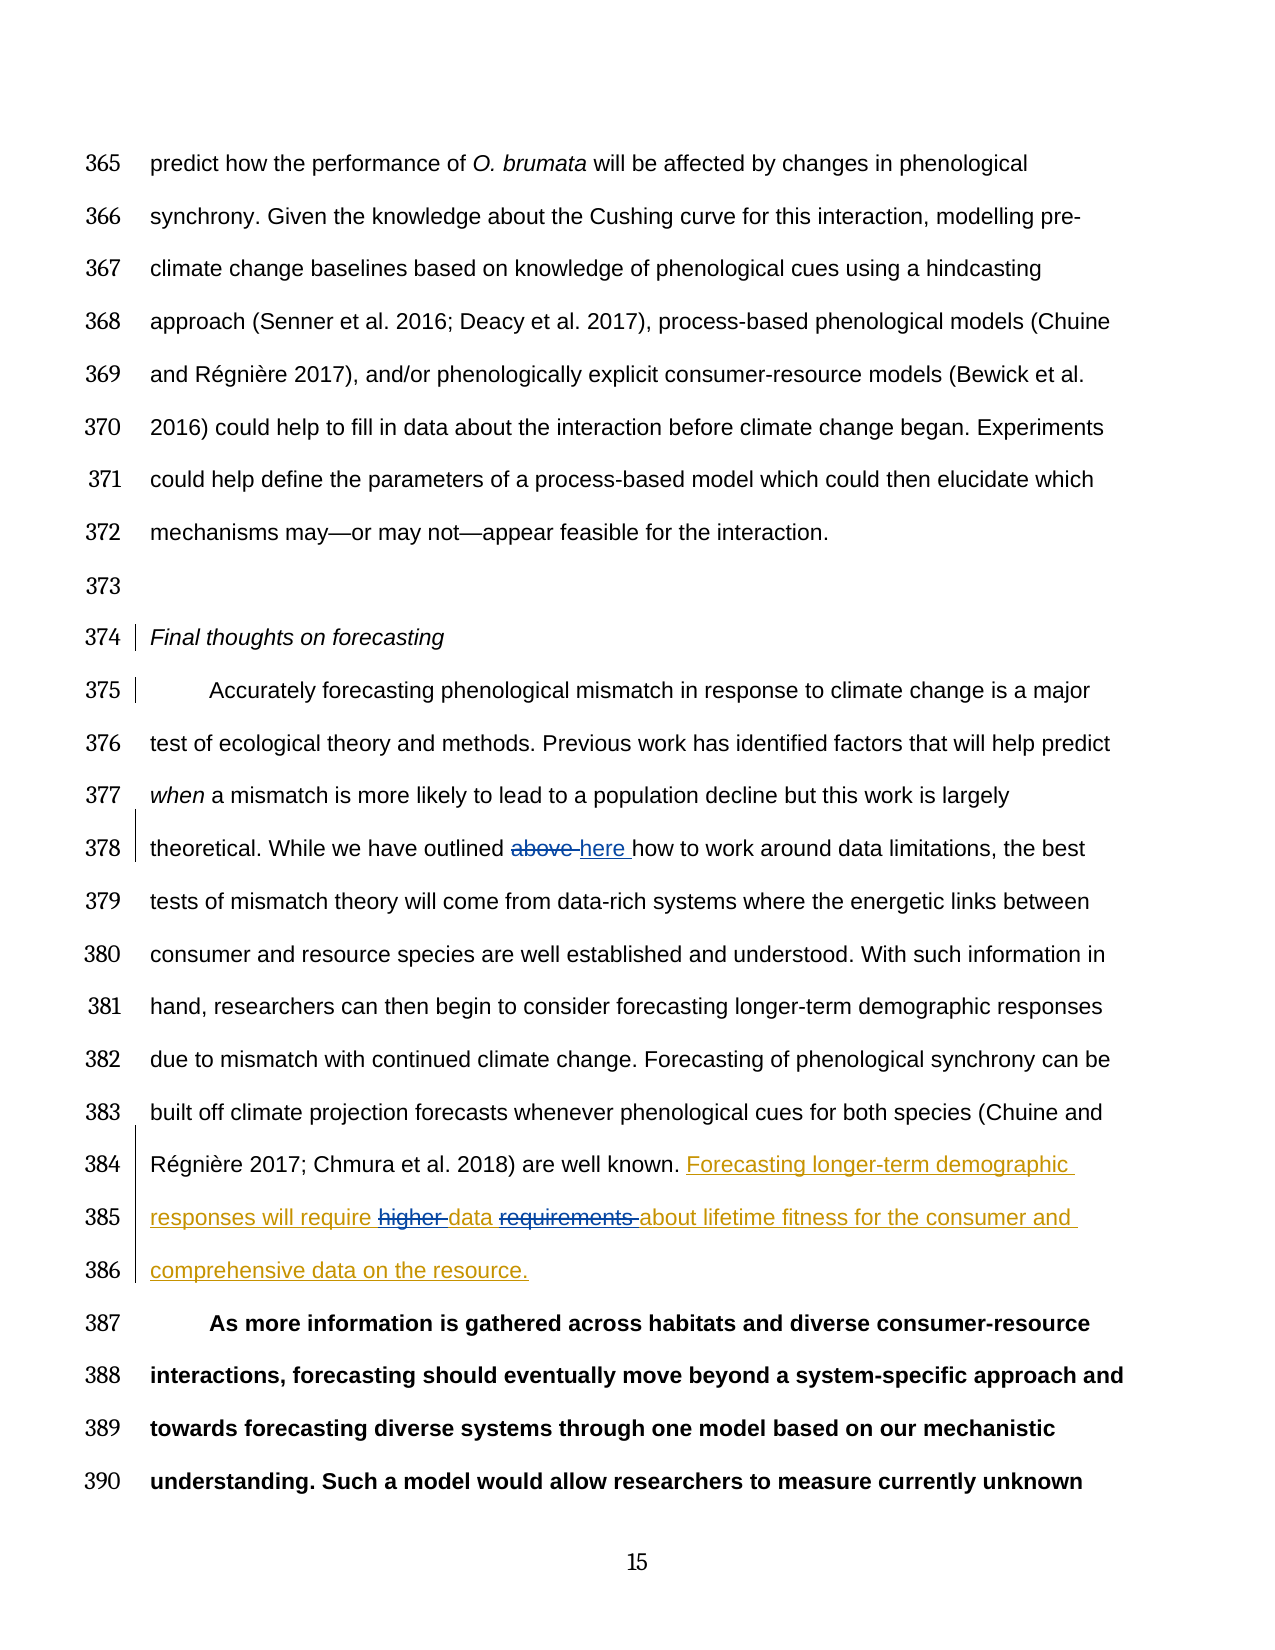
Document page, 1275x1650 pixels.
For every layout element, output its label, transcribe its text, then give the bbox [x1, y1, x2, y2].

text Final thoughts on forecasting [150, 624, 1125, 651]
text Accurately forecasting phenological mismatch in response to climate change is a major test of ecological theory and methods. Previous work has identified factors that will help predict when a mismatch is more likely to lead to a population decline but this work is largely theoretical. While we have outlined how to work around data limitations, the best tests of mismatch theory will come from data-rich systems where the energetic links between consumer and resource species are well established and understood. With such information in hand, researchers can then begin to consider forecasting longer-term demographic responses due to mismatch with continued climate change. Forecasting of phenological synchrony can be built off climate projection forecasts whenever phenological cues for both species (Chuine and Régnière 2017; Chmura et al. 2018) are well known. [150, 677, 1125, 1283]
